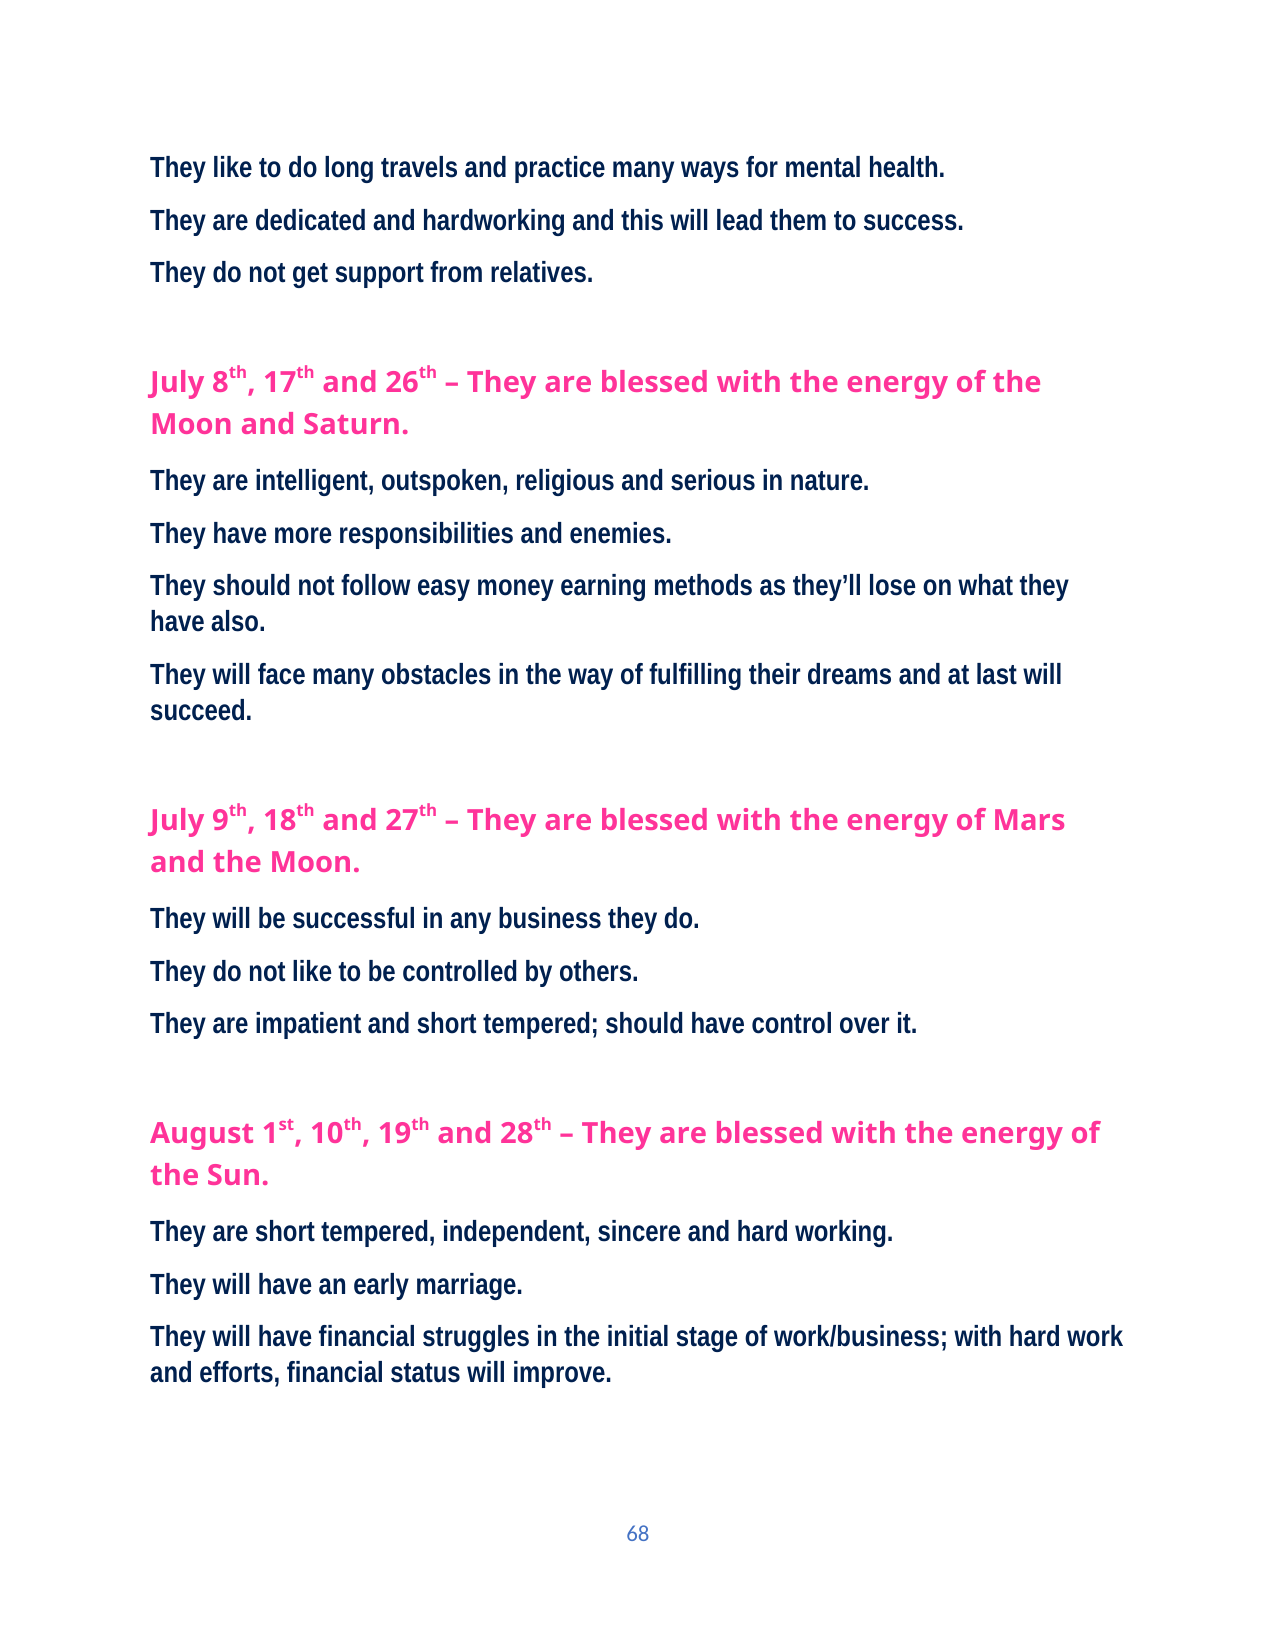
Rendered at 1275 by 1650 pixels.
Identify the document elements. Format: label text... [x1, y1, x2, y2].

text They do not like to be controlled by others. [150, 954, 1125, 987]
text July 9th, 18th and 27th – They are blessed with the energy of Mars and Moon. [150, 799, 1125, 881]
text They will be successful in any business they do. [150, 901, 1125, 934]
text They will have financial struggles in the initial stage of work/businesswith hard work and efforts financial status will improve. [150, 1319, 1125, 1389]
text They are dedicated and hardworking and this will lead them to success. [150, 203, 1125, 236]
text They have more responsibilities and enemies. [150, 516, 1125, 549]
text August 1st, 10th, 19th and 28th – They are blessed with the energy of the Sun. [150, 1112, 1125, 1194]
text They will face many obstacles in the way of fulfilling their dreams and at last will succeed. [150, 657, 1125, 727]
text They are intelligent, outspoken, religious and serious in nature. [150, 463, 1125, 497]
text July 8th, 17th and 26th – They are blessed with the energy of the Moon and Saturn. [150, 361, 1125, 443]
text They should not follow easy money earning methods as they’ll lose on what they have also. [150, 568, 1125, 638]
text They like to do long travels and practice many ways for mental health. [150, 150, 1125, 183]
text They will have an early marriage. [150, 1267, 1125, 1300]
text They are short tempered, independent, sincere and hard working. [150, 1214, 1125, 1248]
text They are impatient and short tempered; should have control over it. [150, 1006, 1125, 1040]
text They do not get support from relatives. [150, 255, 1125, 289]
